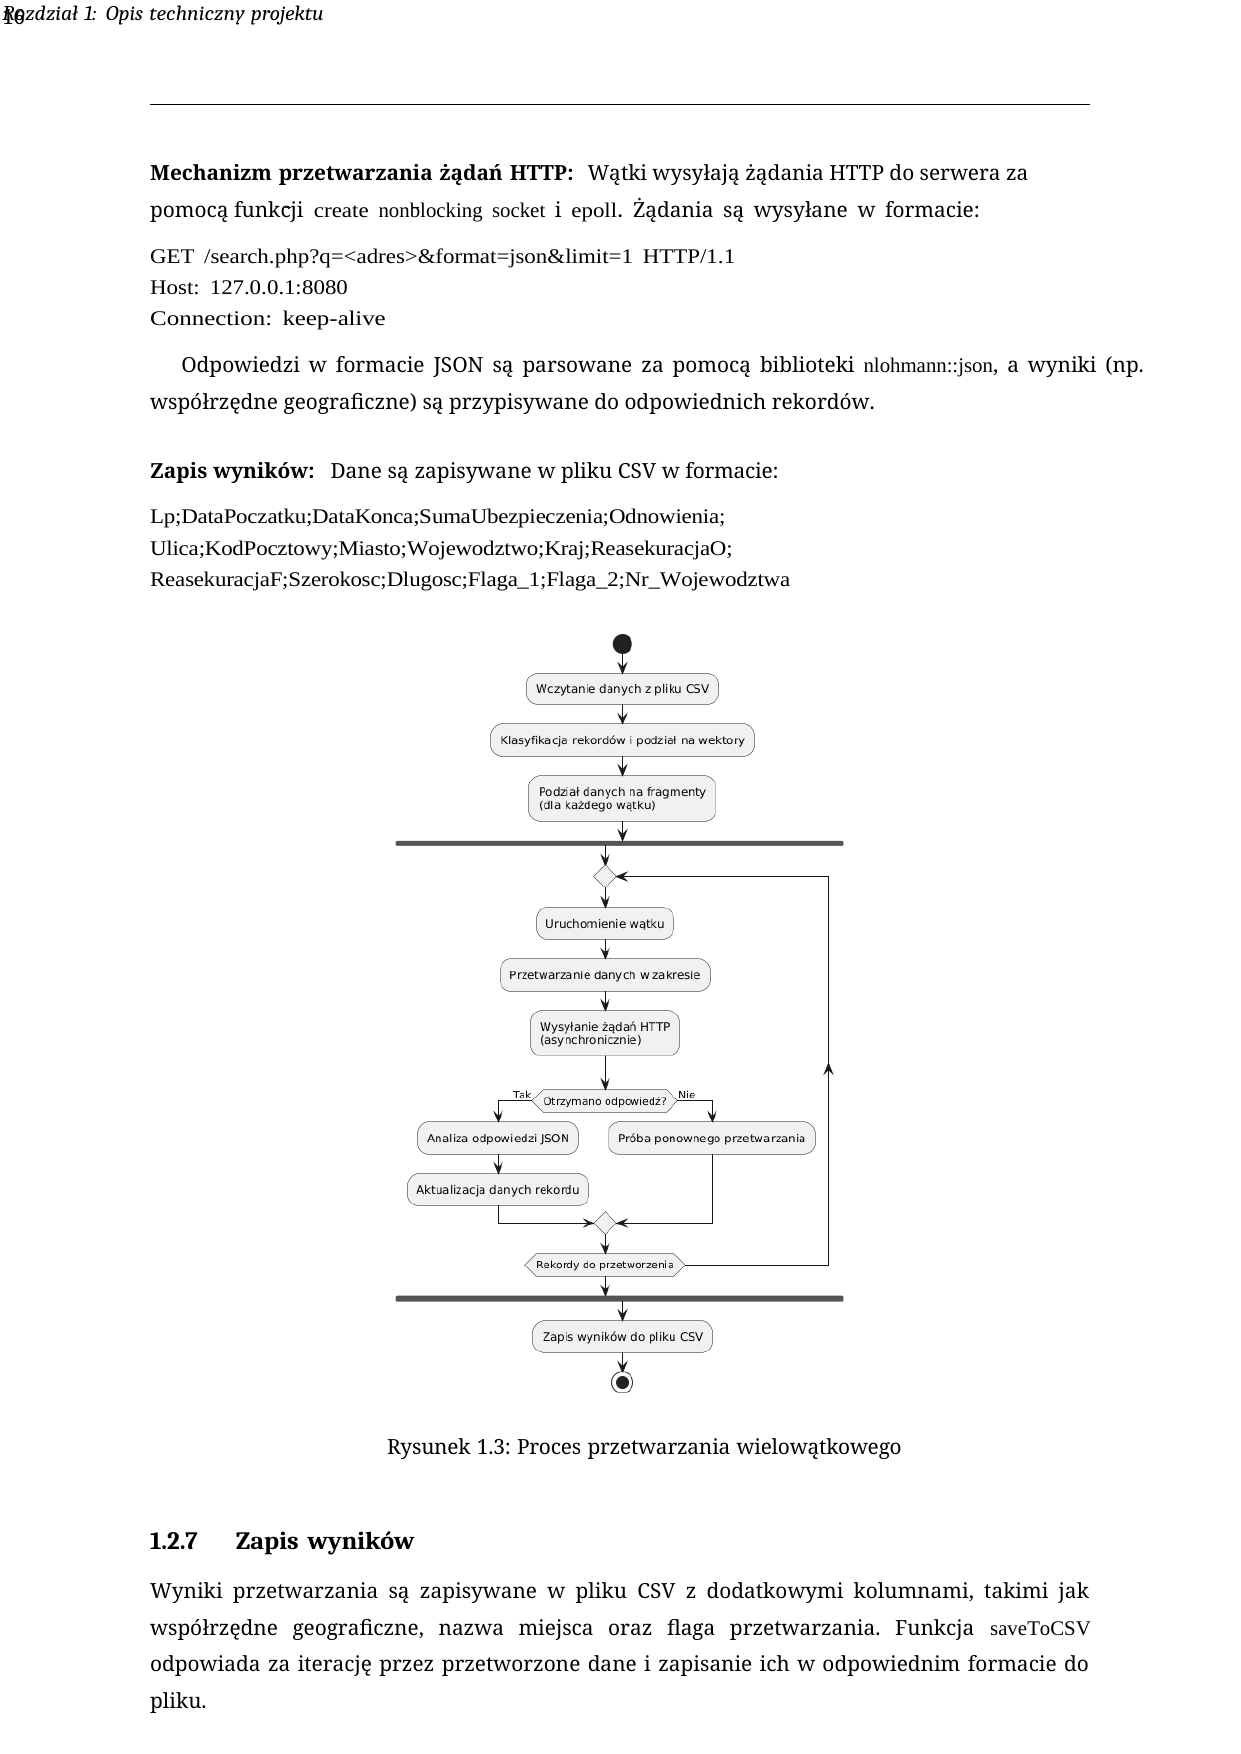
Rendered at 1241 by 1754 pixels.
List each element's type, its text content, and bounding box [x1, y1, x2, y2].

text Rysunek 1.3: Proces przetwarzania wielowątkowego [387, 1432, 1196, 1461]
text Lp;DataPoczatku;DataKonca;SumaUbezpieczenia;Odnowienia; Ulica;KodPocztowy;Miasto;Wojewodztwo;Kraj;ReasekuracjaO; ReasekuracjaF;Szerokosc;Dlugosc;Flaga_1;Flaga_2;Nr_Wojewodztwa [150, 504, 1196, 591]
text Wyniki przetwarzania są zapisywane w pliku CSV z dodatkowymi kolumnami, takimi jak współrzędne geograficzne, nazwa miejsca oraz flaga przetwarzania. Funkcja saveToCSV odpowiada za iterację przez przetworzone dane i zapisanie ich w odpowiednim formacie do pliku. [150, 1576, 1091, 1715]
subtitle Zapis wyników [150, 1527, 1196, 1556]
text GET /search.php?q=<adres>&format=json&limit=1 HTTP/1.1 Host: 127.0.0.1:8080 [150, 244, 761, 299]
text Connection: keep-alive [150, 306, 1196, 330]
picture [395, 634, 844, 1393]
text Odpowiedzi w formacie JSON są parsowane za pomocą biblioteki nlohmann::json, a wyniki (np. współrzędne geograficzne) są przypisywane do odpowiednich rekordów. [150, 350, 1196, 415]
text Zapis wyników: Dane są zapisywane w pliku CSV w formacie: [150, 456, 1196, 485]
text Mechanizm przetwarzania żądań HTTP: Wątki wysyłają żądania HTTP do serwera za pomocą funkcji create nonblocking socket i epoll. Żądania są wysyłane w formacie: [150, 158, 1091, 223]
